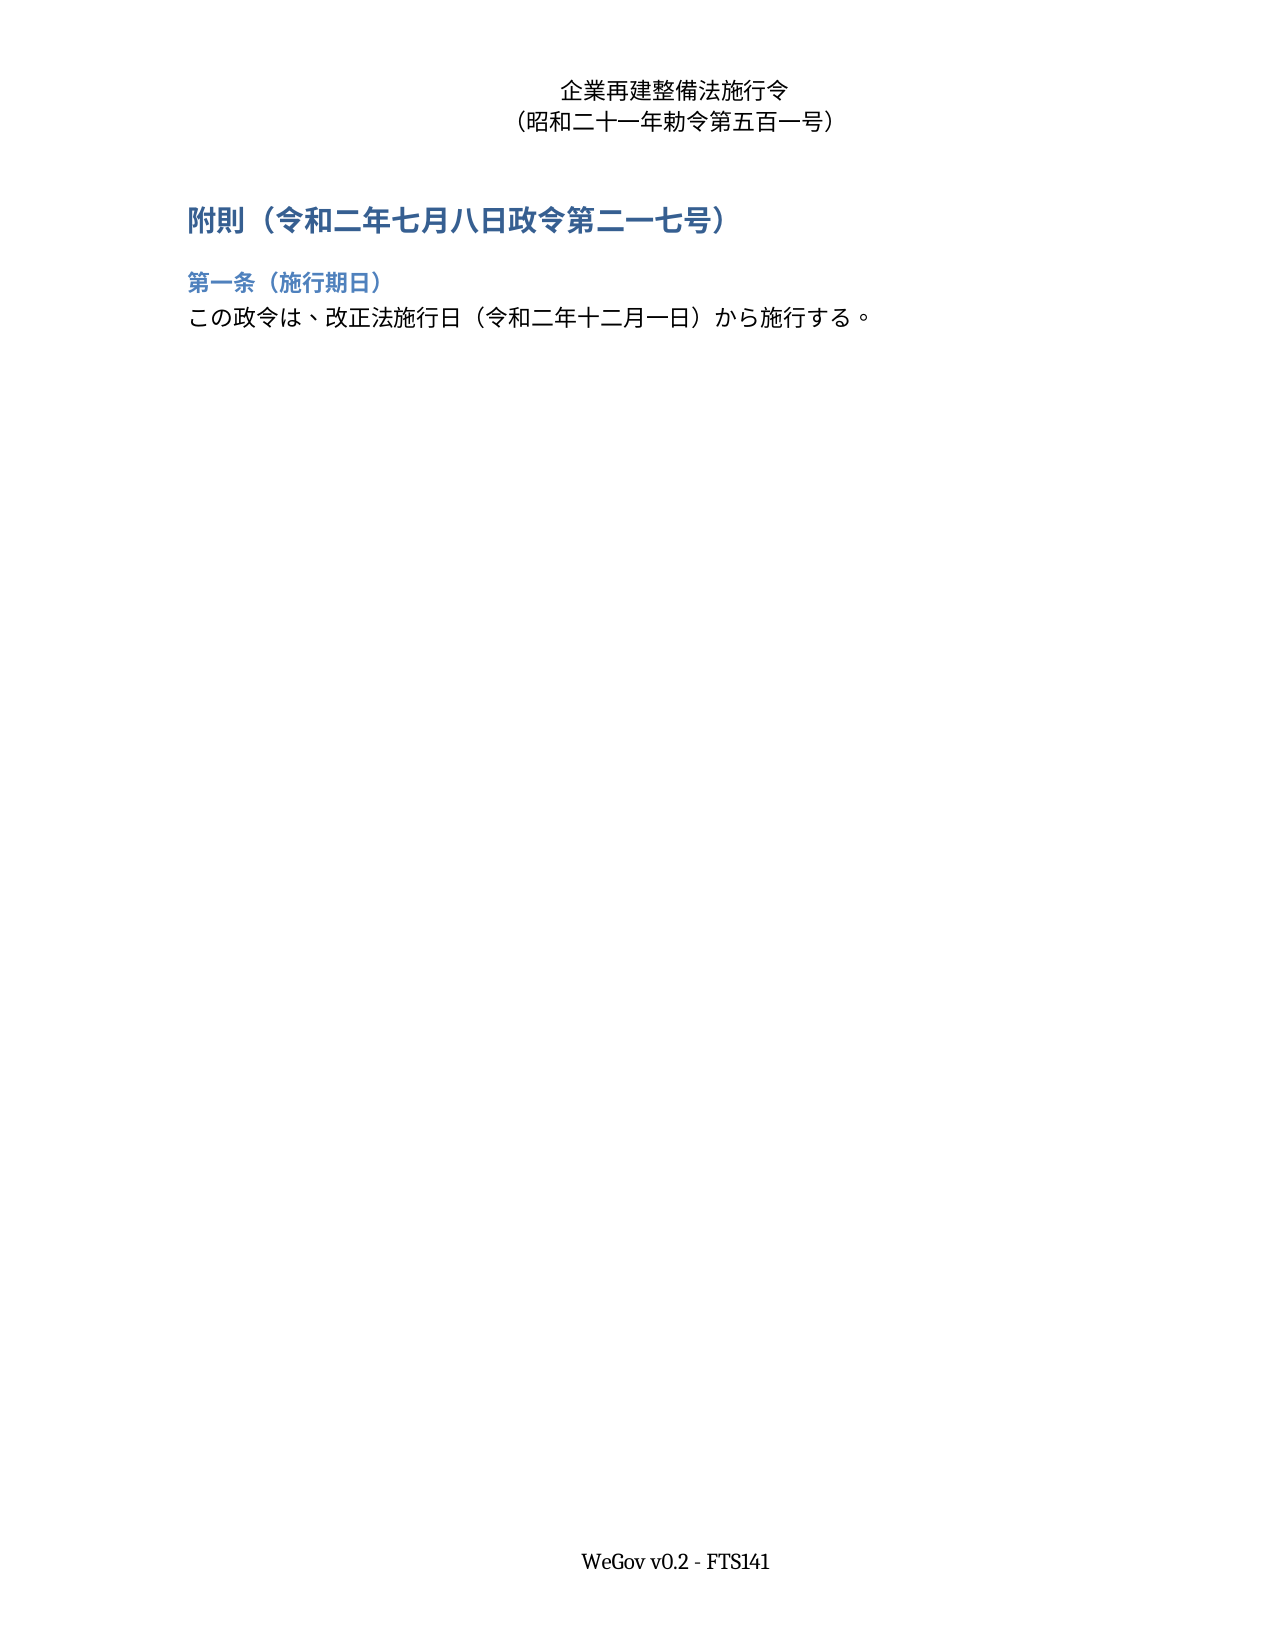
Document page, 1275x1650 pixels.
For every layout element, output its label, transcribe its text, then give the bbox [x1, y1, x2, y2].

text この政令は、改正法施行日（令和二年十二月一日）から施行する。 [187, 302, 1087, 334]
subtitle 附則（令和二年七月八日政令第二一七号） [187, 200, 1087, 240]
subtitle 第一条（施行期日） [187, 266, 1087, 298]
